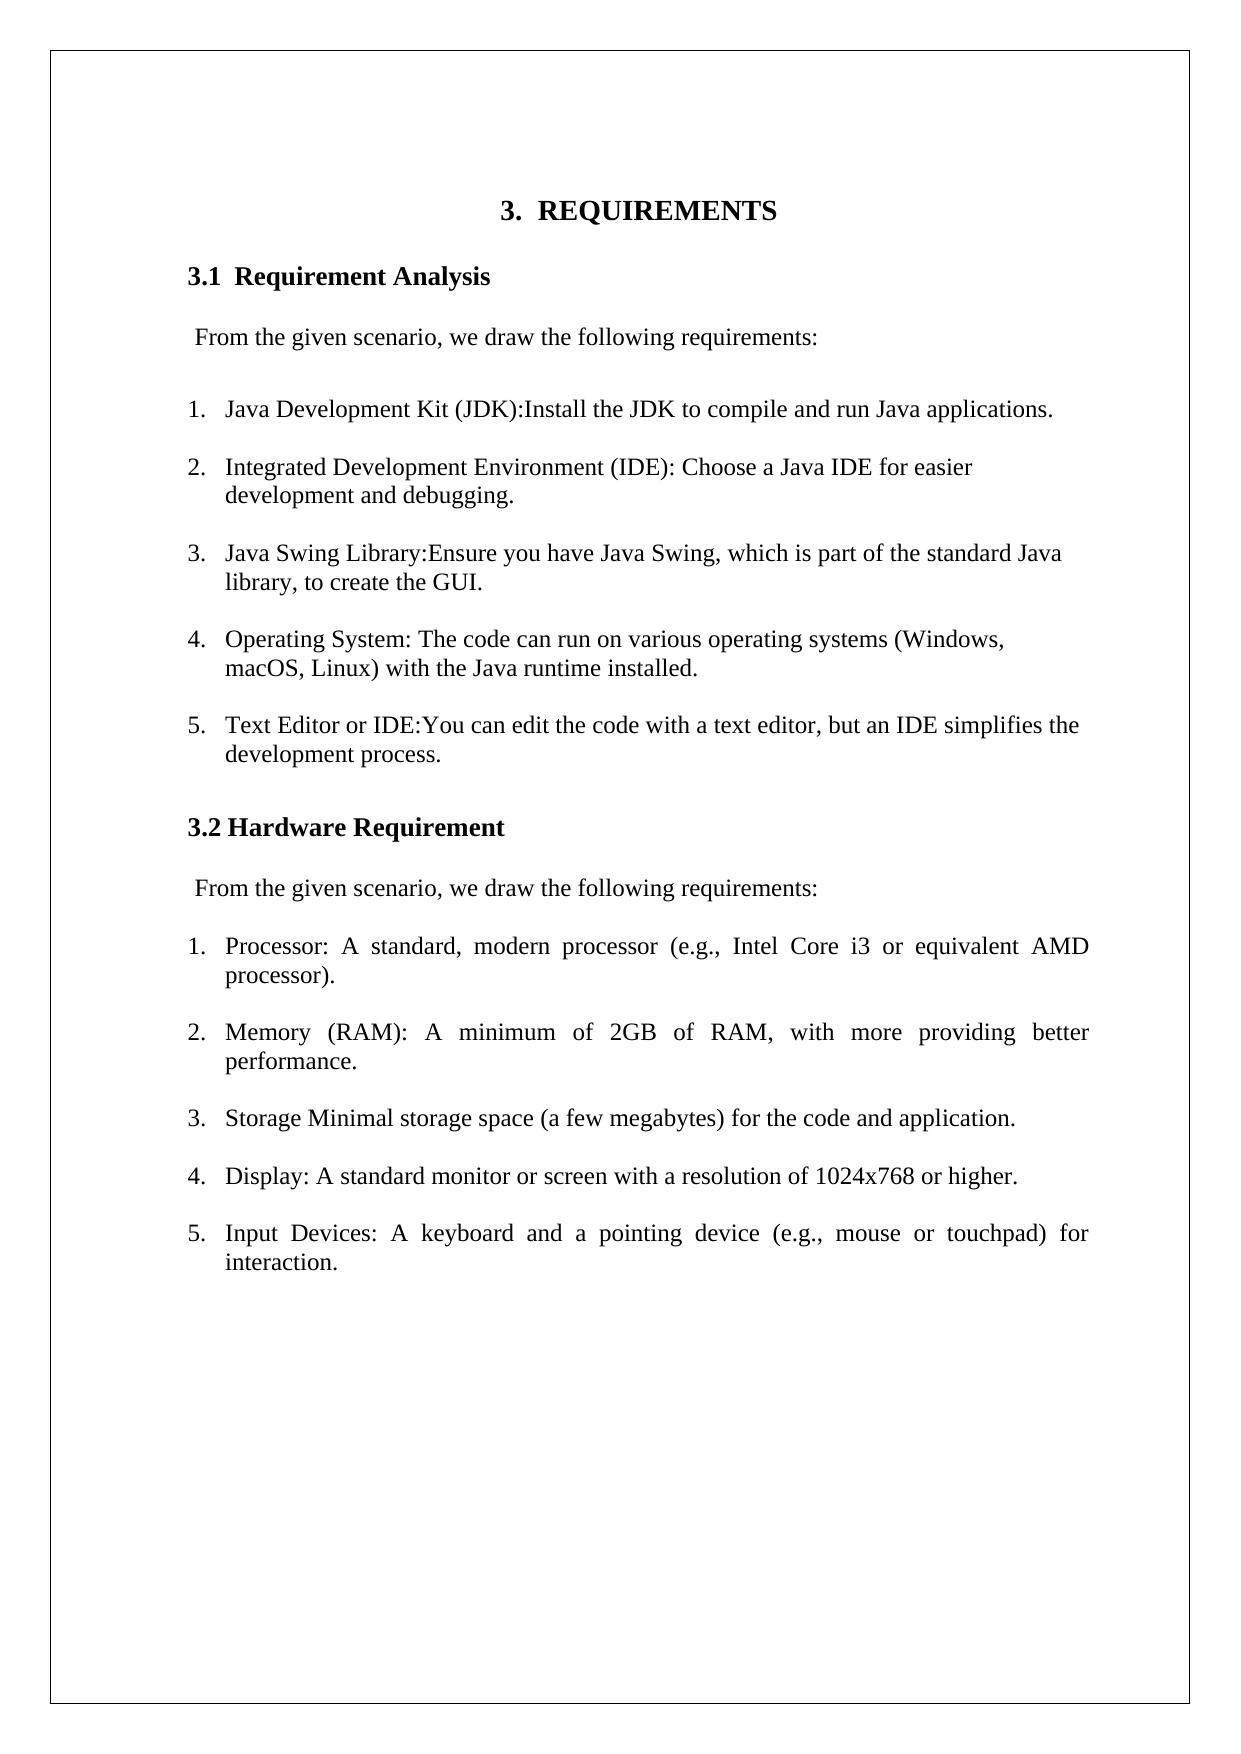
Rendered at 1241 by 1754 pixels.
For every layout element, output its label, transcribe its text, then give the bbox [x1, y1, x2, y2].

text From the given scenario, we draw the following requirements: [194, 873, 1090, 902]
text From the given scenario, we draw the following requirements: [194, 322, 1090, 351]
list Processor: A standard, modern processor (e.g., Intel Core i3 or equivalent AMD processor). [187, 931, 1090, 988]
list REQUIREMENTS [187, 193, 1090, 227]
list Memory (RAM): A minimum of 2GB of RAM, with more providing better performance. [187, 1017, 1090, 1075]
list Text Editor or IDE:You can edit the code with a text editor, but an IDE simplifies the development process. [187, 711, 1090, 768]
list Requirement Analysis [187, 260, 1090, 291]
list Storage Minimal storage space (a few megabytes) for the code and application. [187, 1103, 1090, 1132]
list Operating System: The code can run on various operating systems (Windows, macOS, Linux) with the Java runtime installed. [187, 624, 1090, 682]
list Integrated Development Environment (IDE): Choose a Java IDE for easier development and debugging. [187, 452, 1090, 509]
list Java Development Kit (JDK):Install the JDK to compile and run Java applications. [187, 394, 1090, 423]
list Java Swing Library:Ensure you have Java Swing, which is part of the standard Java library, to create the GUI. [187, 538, 1090, 596]
list Hardware Requirement [187, 811, 1090, 842]
list Input Devices: A keyboard and a pointing device (e.g., mouse or touchpad) for interaction. [187, 1218, 1090, 1276]
list Display: A standard monitor or screen with a resolution of 1024x768 or higher. [187, 1161, 1090, 1190]
